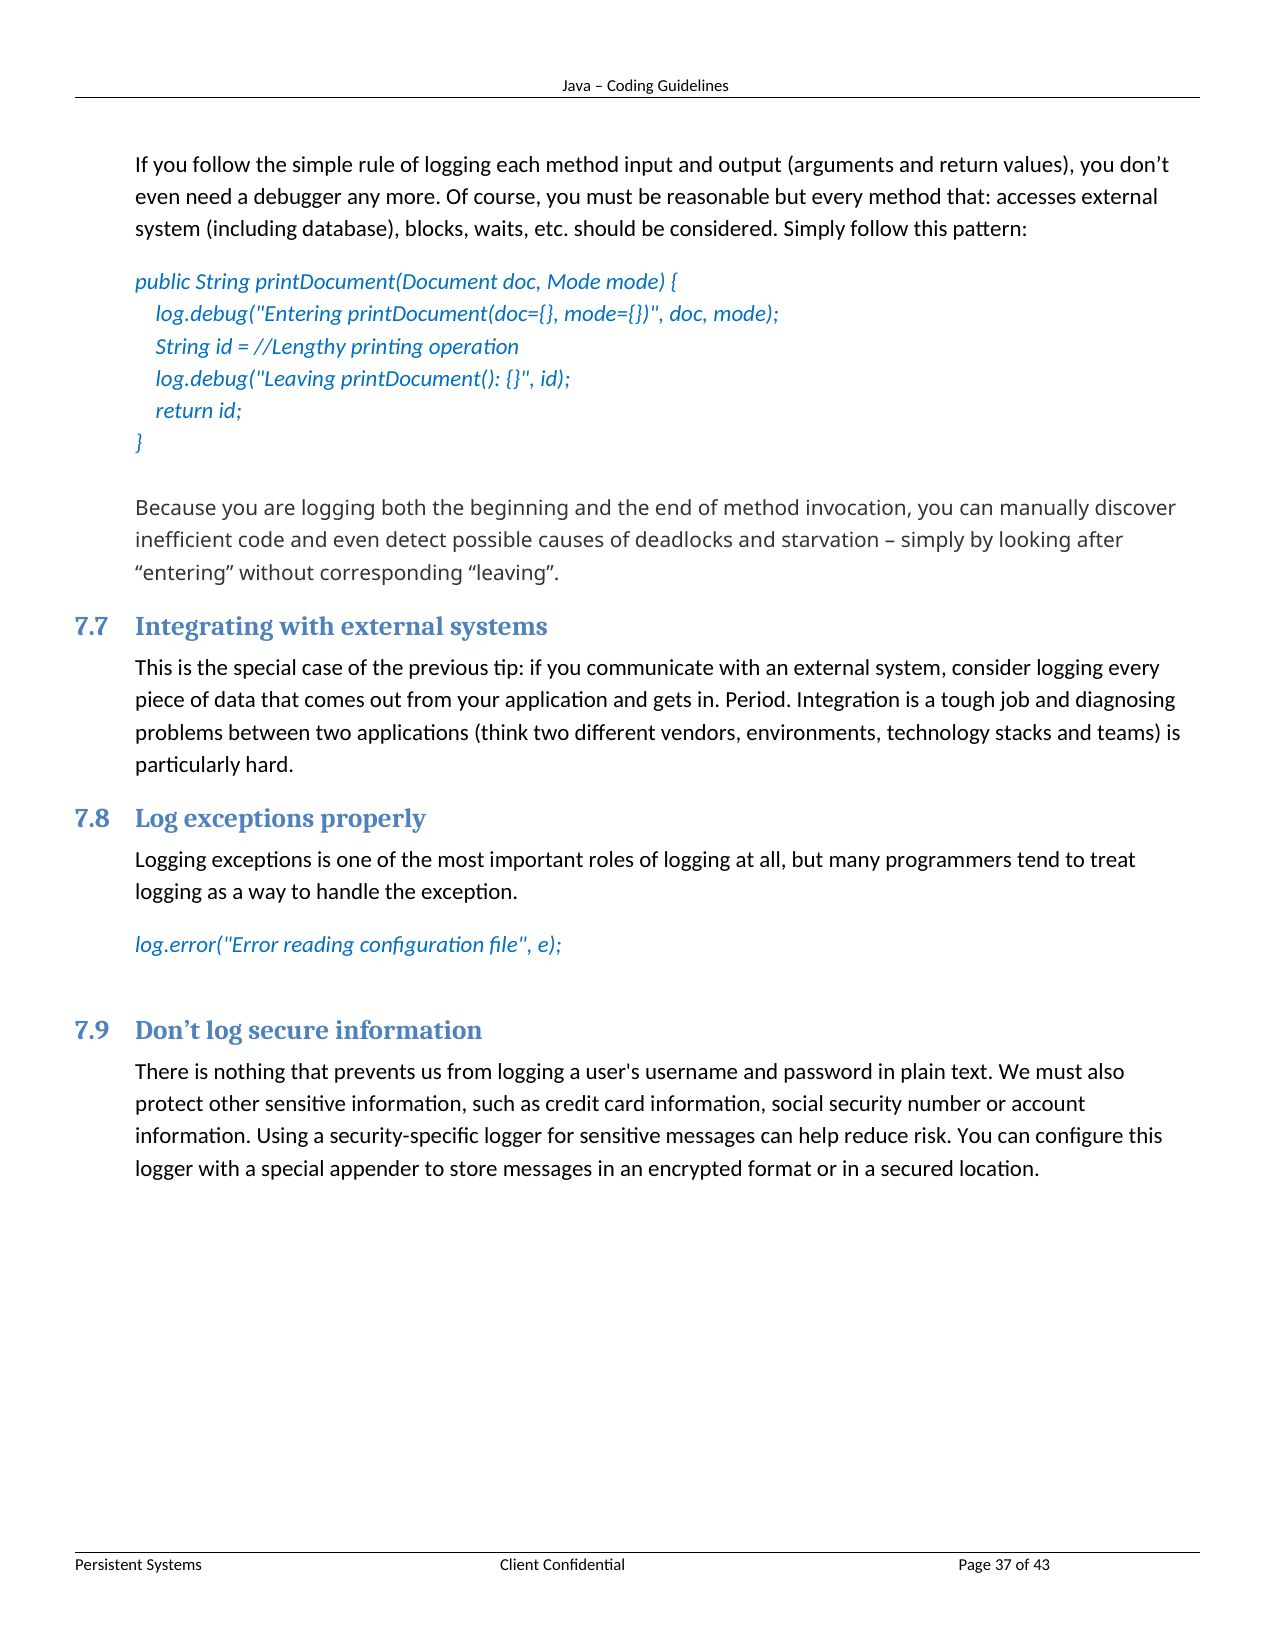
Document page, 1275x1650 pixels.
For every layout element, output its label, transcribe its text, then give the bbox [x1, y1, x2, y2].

text String id = //Lengthy printing operation [135, 332, 1200, 360]
text log.debug("Leaving printDocument(): {}", id); [135, 364, 1200, 392]
text public String printDocument(Document doc, Mode mode) { [135, 267, 1200, 295]
text } [135, 428, 1200, 456]
text Because you are logging both the beginning and the end of method invocation, you can manually discover inefficient code and even detect possible causes of deadlocks and starvation – simply by looking after “entering” without corresponding “leaving”. [135, 493, 1200, 586]
text If you follow the simple rule of logging each method input and output (arguments and return values), you don’t even need a debugger any more. Of course, you must be reasonable but every method that: accesses external system (including database), blocks, waits, etc. should be considered. Simply follow this pattern: [135, 150, 1200, 242]
text Logging exceptions is one of the most important roles of logging at all, but many programmers tend to treat logging as a way to handle the exception. [135, 845, 1200, 905]
text log.error("Error reading configuration file", e); [135, 930, 1200, 958]
subtitle Integrating with external systems [75, 611, 1200, 642]
text return id; [135, 396, 1200, 424]
text This is the special case of the previous tip: if you communicate with an external system, consider logging every piece of data that comes out from your application and gets in. Period. Integration is a tough job and diagnosing problems between two applications (think two different vendors, environments, technology stacks and teams) is particularly hard. [135, 653, 1200, 778]
text log.debug("Entering printDocument(doc={}, mode={})", doc, mode); [135, 299, 1200, 328]
subtitle Log exceptions properly [75, 803, 1200, 834]
subtitle Don’t log secure information [75, 1015, 1200, 1046]
text There is nothing that prevents us from logging a user's username and password in plain text. We must also protect other sensitive information, such as credit card information, social security number or account information. Using a security-specific logger for sensitive messages can help reduce risk. You can configure this logger with a special appender to store messages in an encrypted format or in a secured location. [135, 1057, 1200, 1182]
